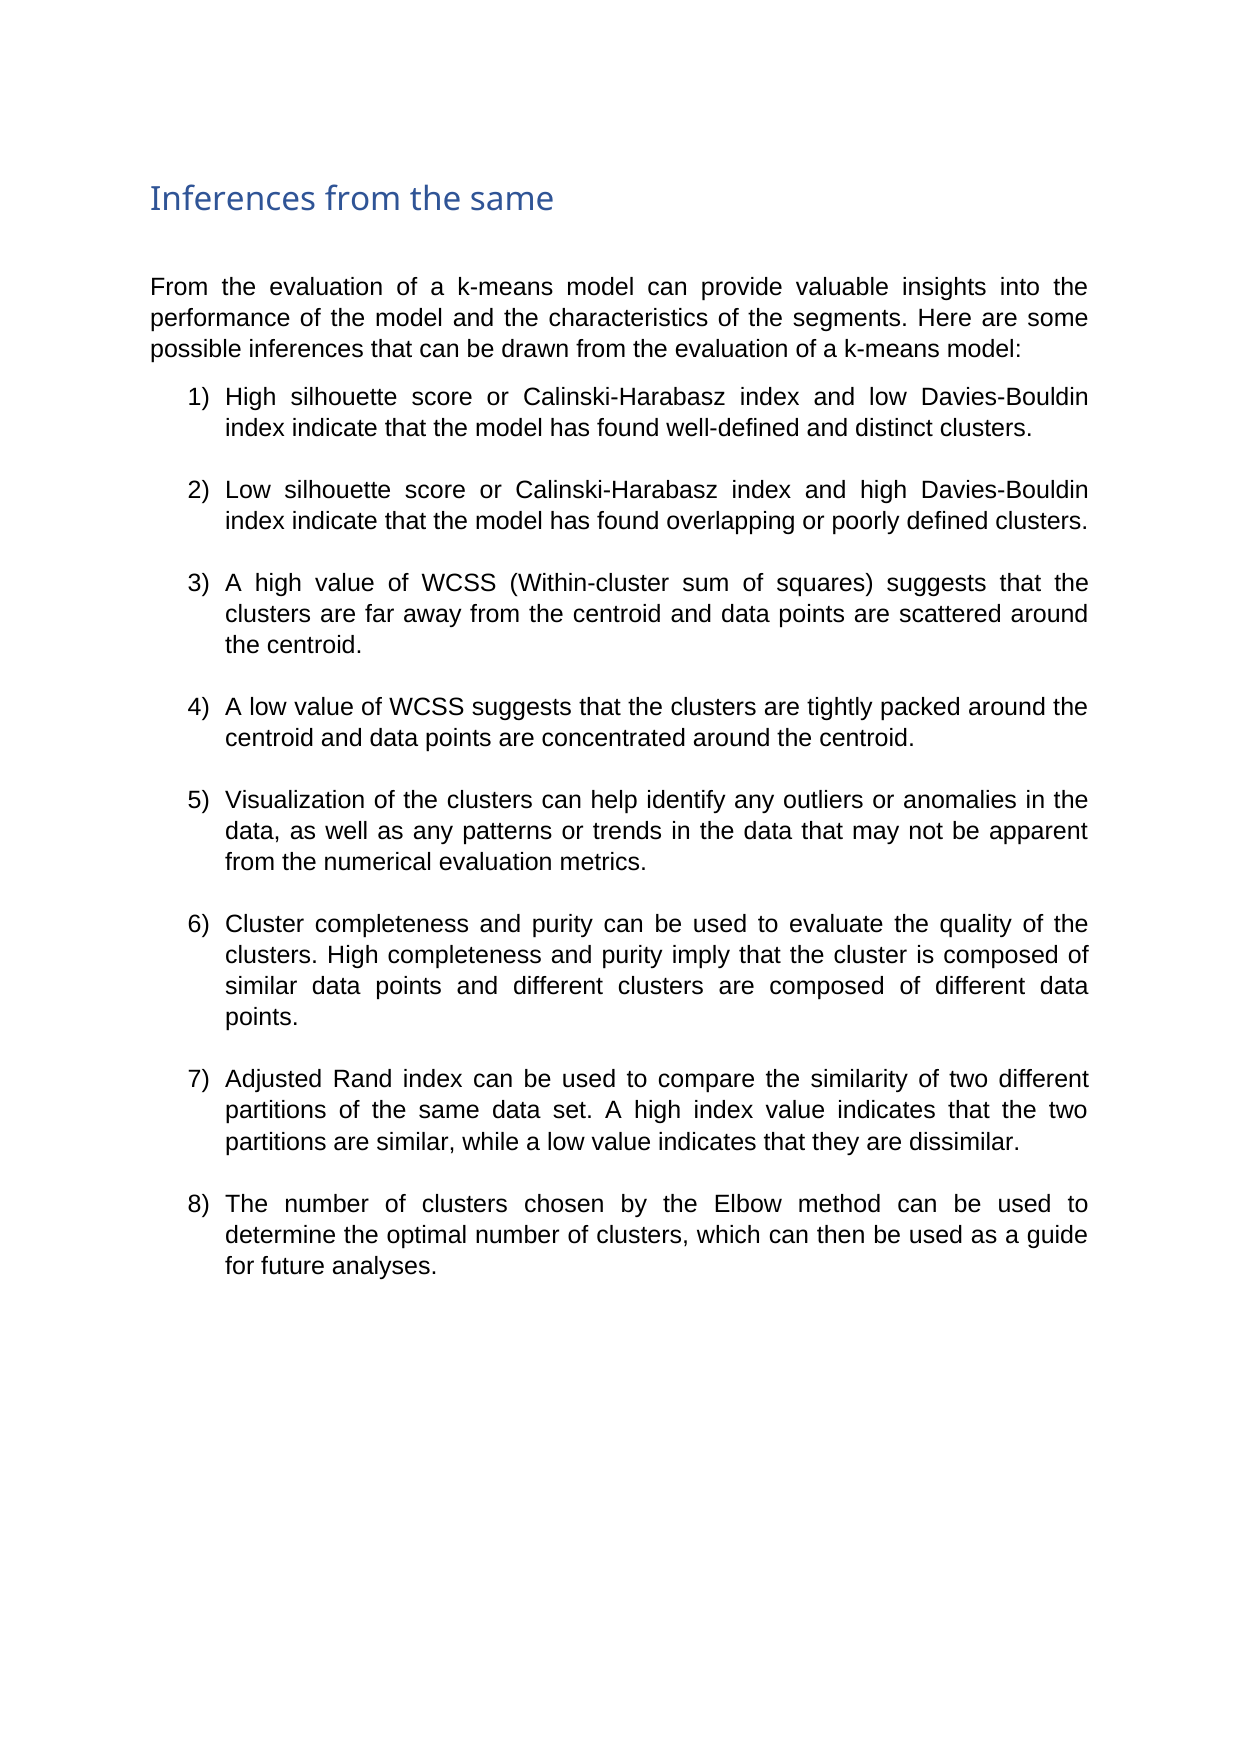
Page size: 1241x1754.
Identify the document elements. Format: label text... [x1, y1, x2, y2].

subtitle Inferences from the same [150, 175, 1090, 220]
text From the evaluation of a k-means model can provide valuable insights into the performance of the model and the characteristics of the segments. Here are some possible inferences that can be drawn from the evaluation of a k-means model: [150, 272, 1090, 362]
list Adjusted Rand index can be used to compare the similarity of two different partitions of the same data set. A high index value indicates that the two partitions are similar, while a low value indicates that they are dissimilar. [187, 1064, 1090, 1155]
list Low silhouette score or Calinski-Harabasz index and high Davies-Bouldin index indicate that the model has found overlapping or poorly defined clusters. [187, 474, 1090, 534]
list Cluster completeness and purity can be used to evaluate the quality of the clusters. High completeness and purity imply that the cluster is composed of similar data points and different clusters are composed of different data points. [187, 909, 1090, 1031]
list Visualization of the clusters can help identify any outliers or anomalies in the data, as well as any patterns or trends in the data that may not be apparent from the numerical evaluation metrics. [187, 785, 1090, 876]
list High silhouette score or Calinski-Harabasz index and low Davies-Bouldin index indicate that the model has found well-defined and distinct clusters. [187, 381, 1090, 441]
list A high value of WCSS (Within-cluster sum of squares) suggests that the clusters are far away from the centroid and data points are scattered around the centroid. [187, 568, 1090, 658]
list The number of clusters chosen by the Elbow method can be used to determine the optimal number of clusters, which can then be used as a guide for future analyses. [187, 1188, 1090, 1280]
list A low value of WCSS suggests that the clusters are tightly packed around the centroid and data points are concentrated around the centroid. [187, 692, 1090, 752]
